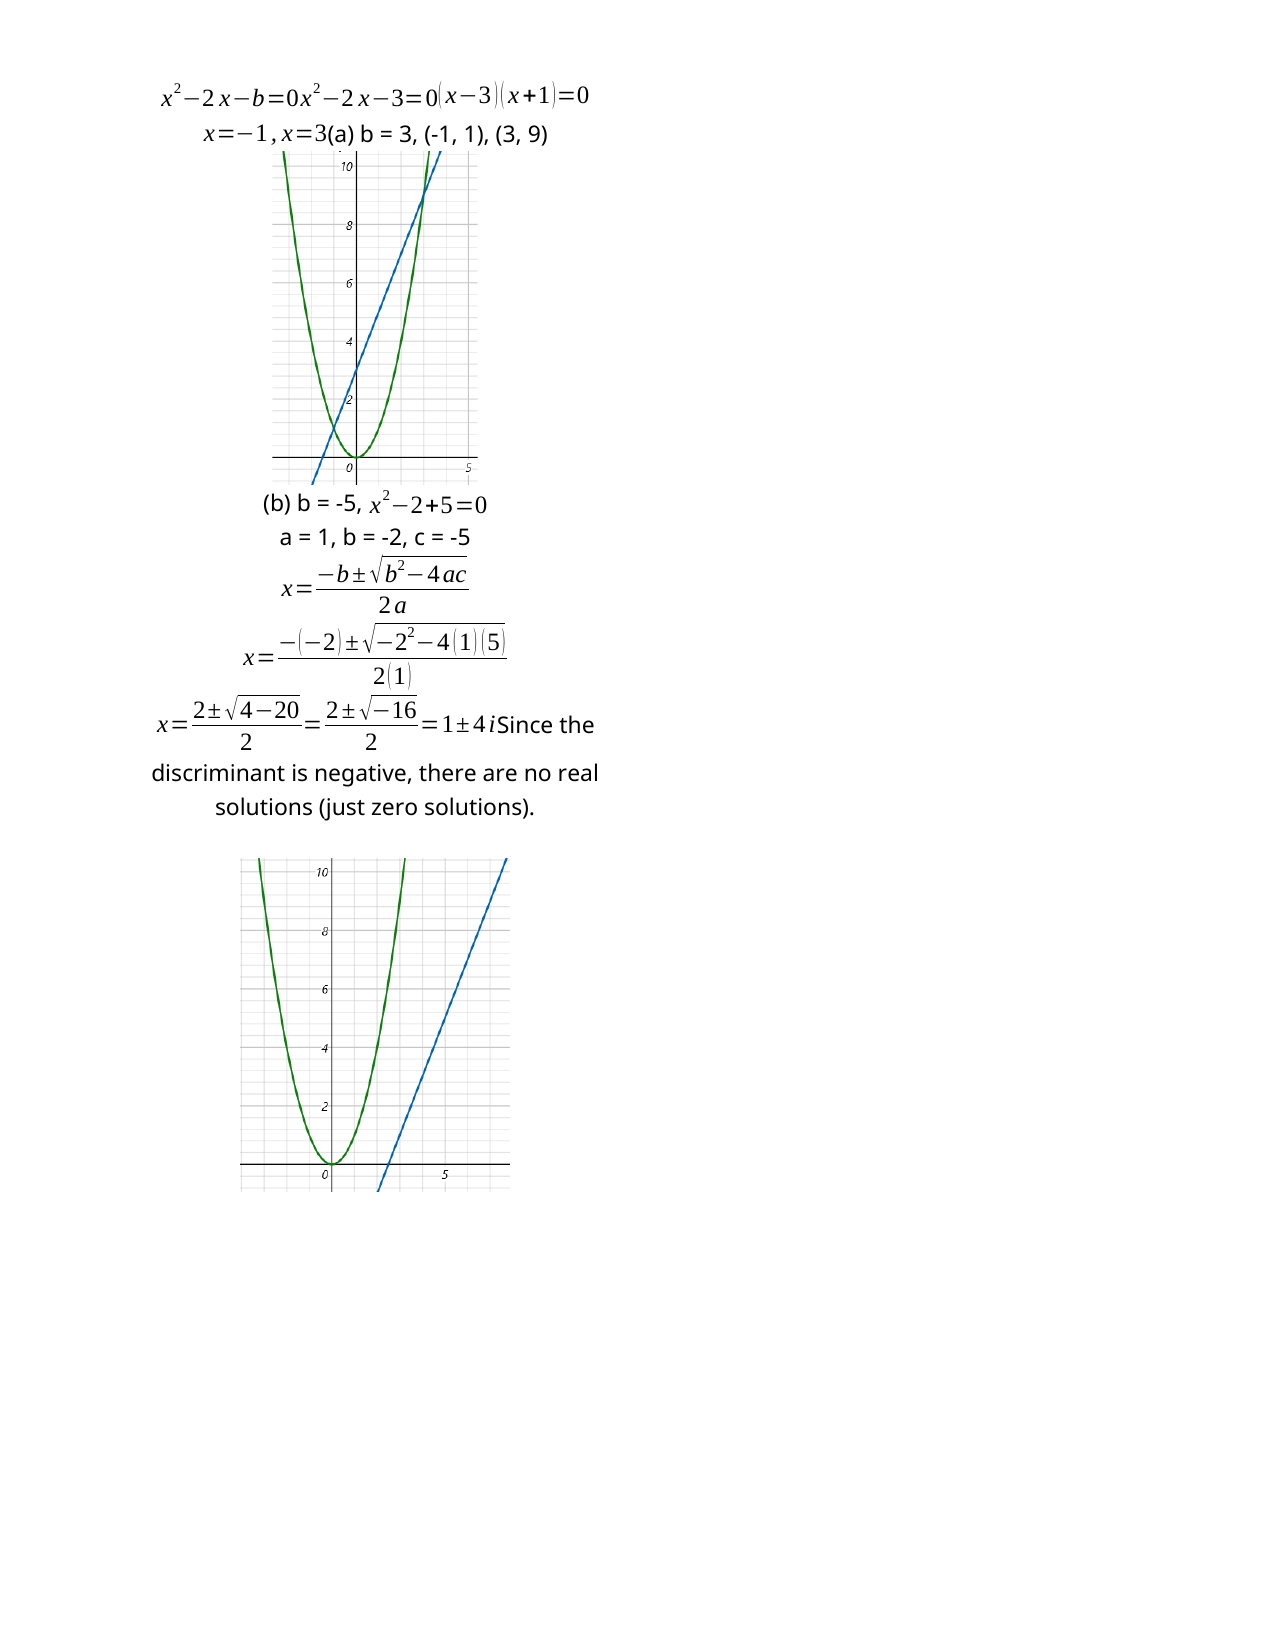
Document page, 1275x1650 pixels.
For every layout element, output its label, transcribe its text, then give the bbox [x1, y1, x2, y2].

picture [272, 151, 478, 485]
picture [240, 858, 510, 1192]
